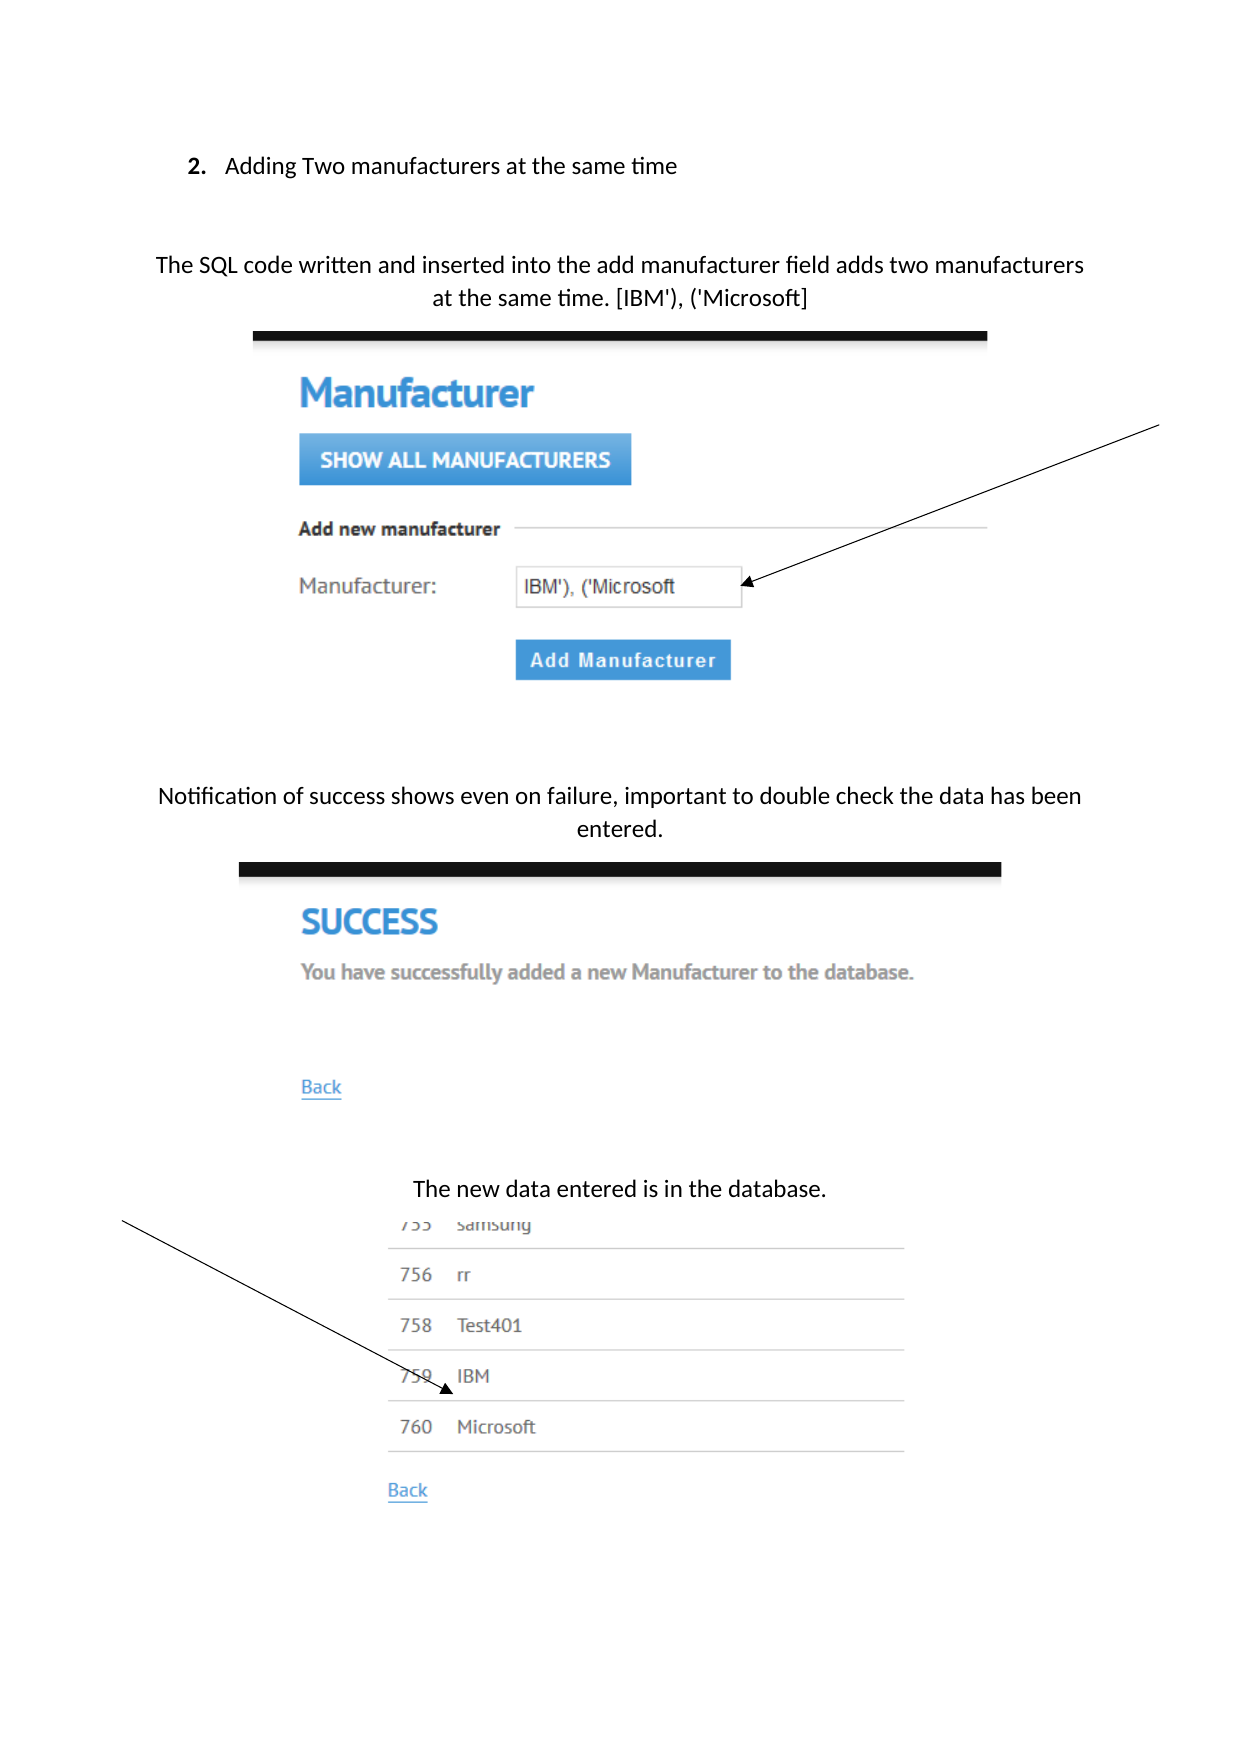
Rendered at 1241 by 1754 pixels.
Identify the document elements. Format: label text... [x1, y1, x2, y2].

picture [252, 331, 988, 712]
picture [335, 1222, 905, 1519]
text The SQL code written and inserted into the add manufacturer field adds two manufacturers at the same time. [IBM'), ('Microsoft] [150, 249, 1090, 313]
picture [238, 862, 1002, 1155]
text The new data entered is in the database. [150, 1173, 1090, 1204]
list Adding Two manufacturers at the same time [187, 150, 1090, 181]
text Notification of success shows even on failure, important to double check the data has been entered. [150, 780, 1090, 844]
